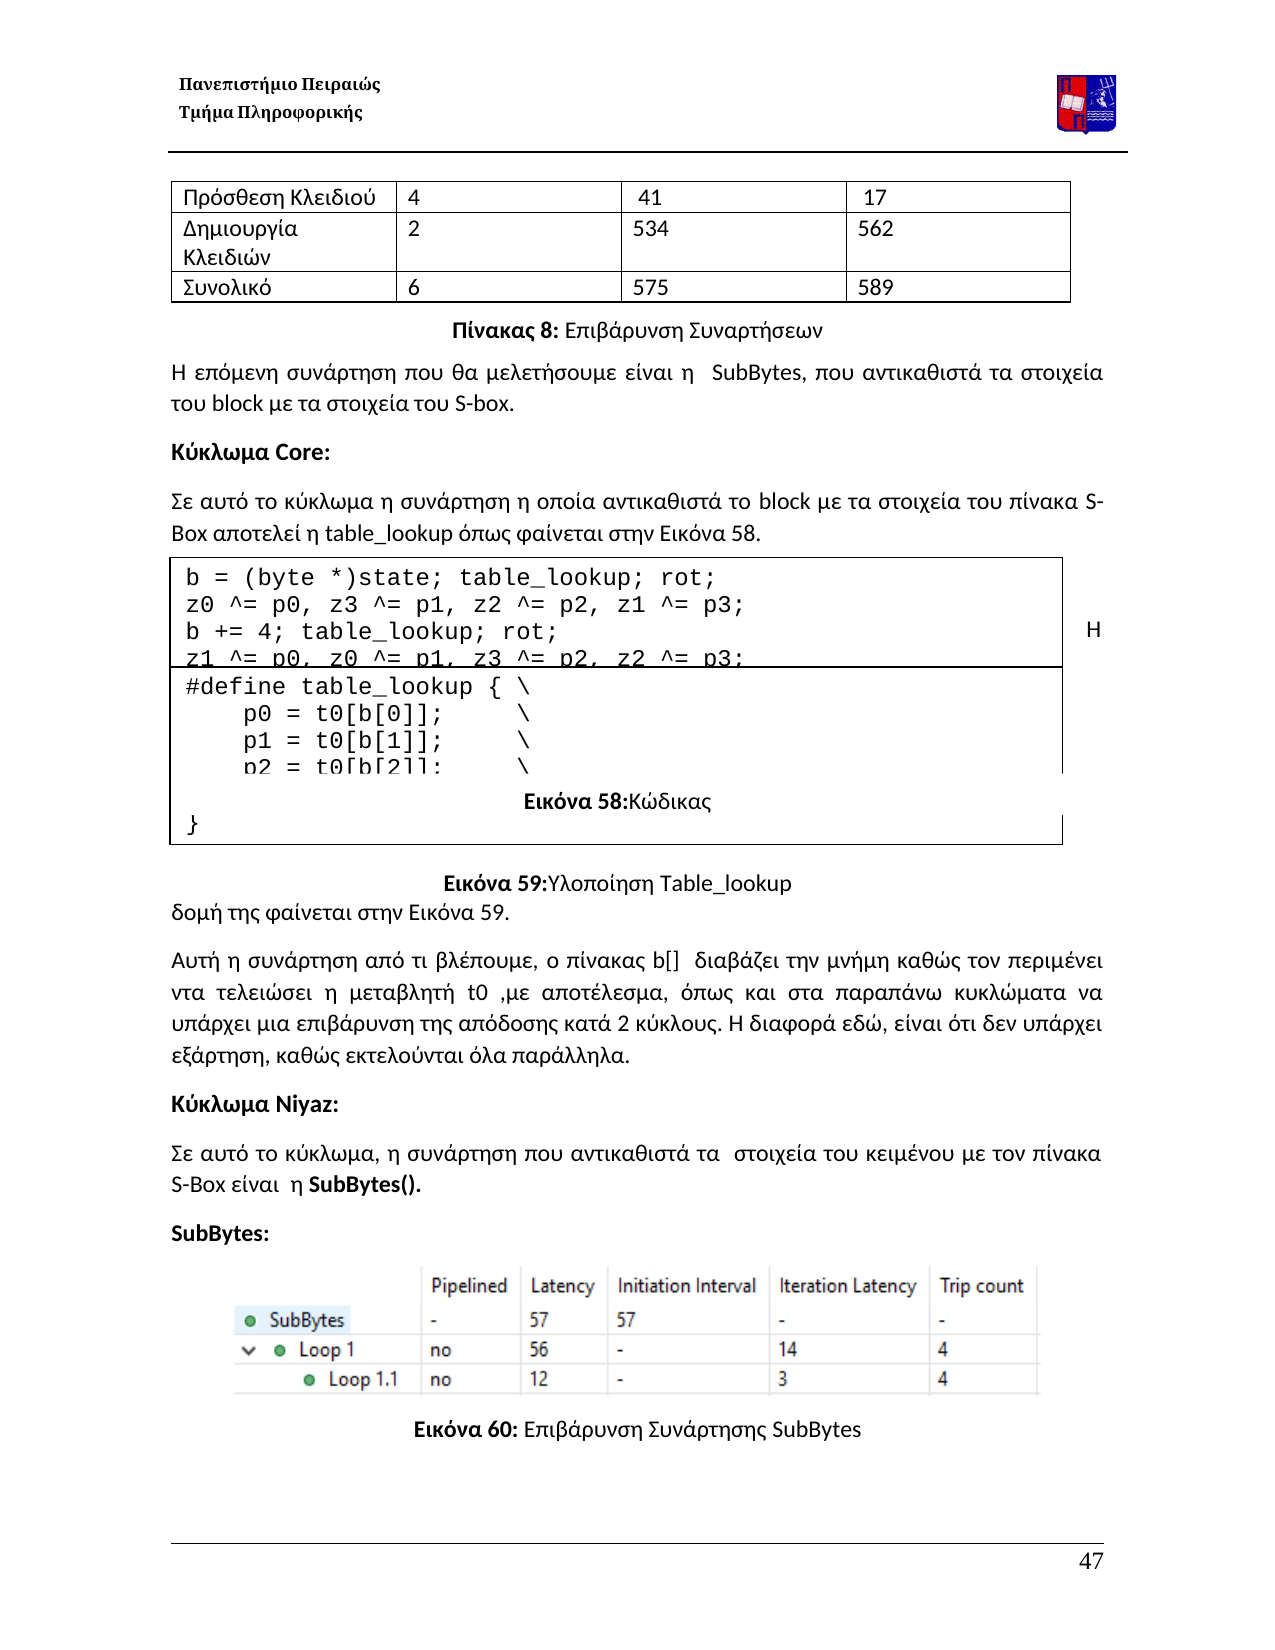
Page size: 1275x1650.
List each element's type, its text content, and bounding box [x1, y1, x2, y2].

table_cell 4 [397, 182, 621, 212]
table_cell 575 [622, 272, 846, 301]
table_cell 41 [622, 182, 846, 212]
text Η επόμενη συνάρτηση που θα μελετήσουμε είναι η SubBytes, που αντικαθιστά τα στοιχεία του block με τα στοιχεία του S-box. [171, 357, 1104, 418]
text Κύκλωμα Core: [171, 437, 1104, 467]
table_cell 534 [622, 213, 846, 271]
table_cell 589 [847, 272, 1070, 301]
text Κύκλωμα Niyaz: [171, 1088, 1104, 1119]
table_cell 17 [847, 182, 1070, 212]
table_cell Δημιουργία Κλειδιών [172, 213, 396, 271]
table_cell 6 [397, 272, 621, 301]
table_cell Πρόσθεση Κλειδιού [172, 182, 396, 212]
table_cell Συνολικό [172, 272, 396, 301]
text Πίνακας 8: Επιβάρυνση Συναρτήσεων [171, 315, 1104, 344]
picture [234, 1265, 1041, 1396]
text Η δομή της φαίνεται στην Εικόνα 59. [171, 614, 1104, 926]
text Σε αυτό το κύκλωμα, η συνάρτηση που αντικαθιστά τα στοιχεία του κειμένου με τον πίνακα S-Box είναι η SubBytes(). [171, 1138, 1104, 1199]
picture [1057, 75, 1117, 135]
text Αυτή η συνάρτηση από τι βλέπουμε, o πίνακας b[] διαβάζει την μνήμη καθώς τον περιμένει ντα τελειώσει η μεταβλητή t0 ,με αποτέλεσμα, όπως και στα παραπάνω κυκλώματα να υπάρχει μια επιβάρυνση της απόδοσης κατά 2 κύκλους. Η διαφορά εδώ, είναι ότι δεν υπάρχει εξάρτηση, καθώς εκτελούνται όλα παράλληλα. [171, 945, 1104, 1069]
text Σε αυτό το κύκλωμα η συνάρτηση η οποία αντικαθιστά το block με τα στοιχεία του πίνακα S-Βox αποτελεί η table_lookup όπως φαίνεται στην Εικόνα 58. [171, 486, 1104, 547]
table_cell 2 [397, 213, 621, 271]
text SubBytes: [171, 1218, 1104, 1247]
table_cell 562 [847, 213, 1070, 271]
text Εικόνα 60: Επιβάρυνση Συνάρτησης SubBytes [171, 1414, 1104, 1444]
